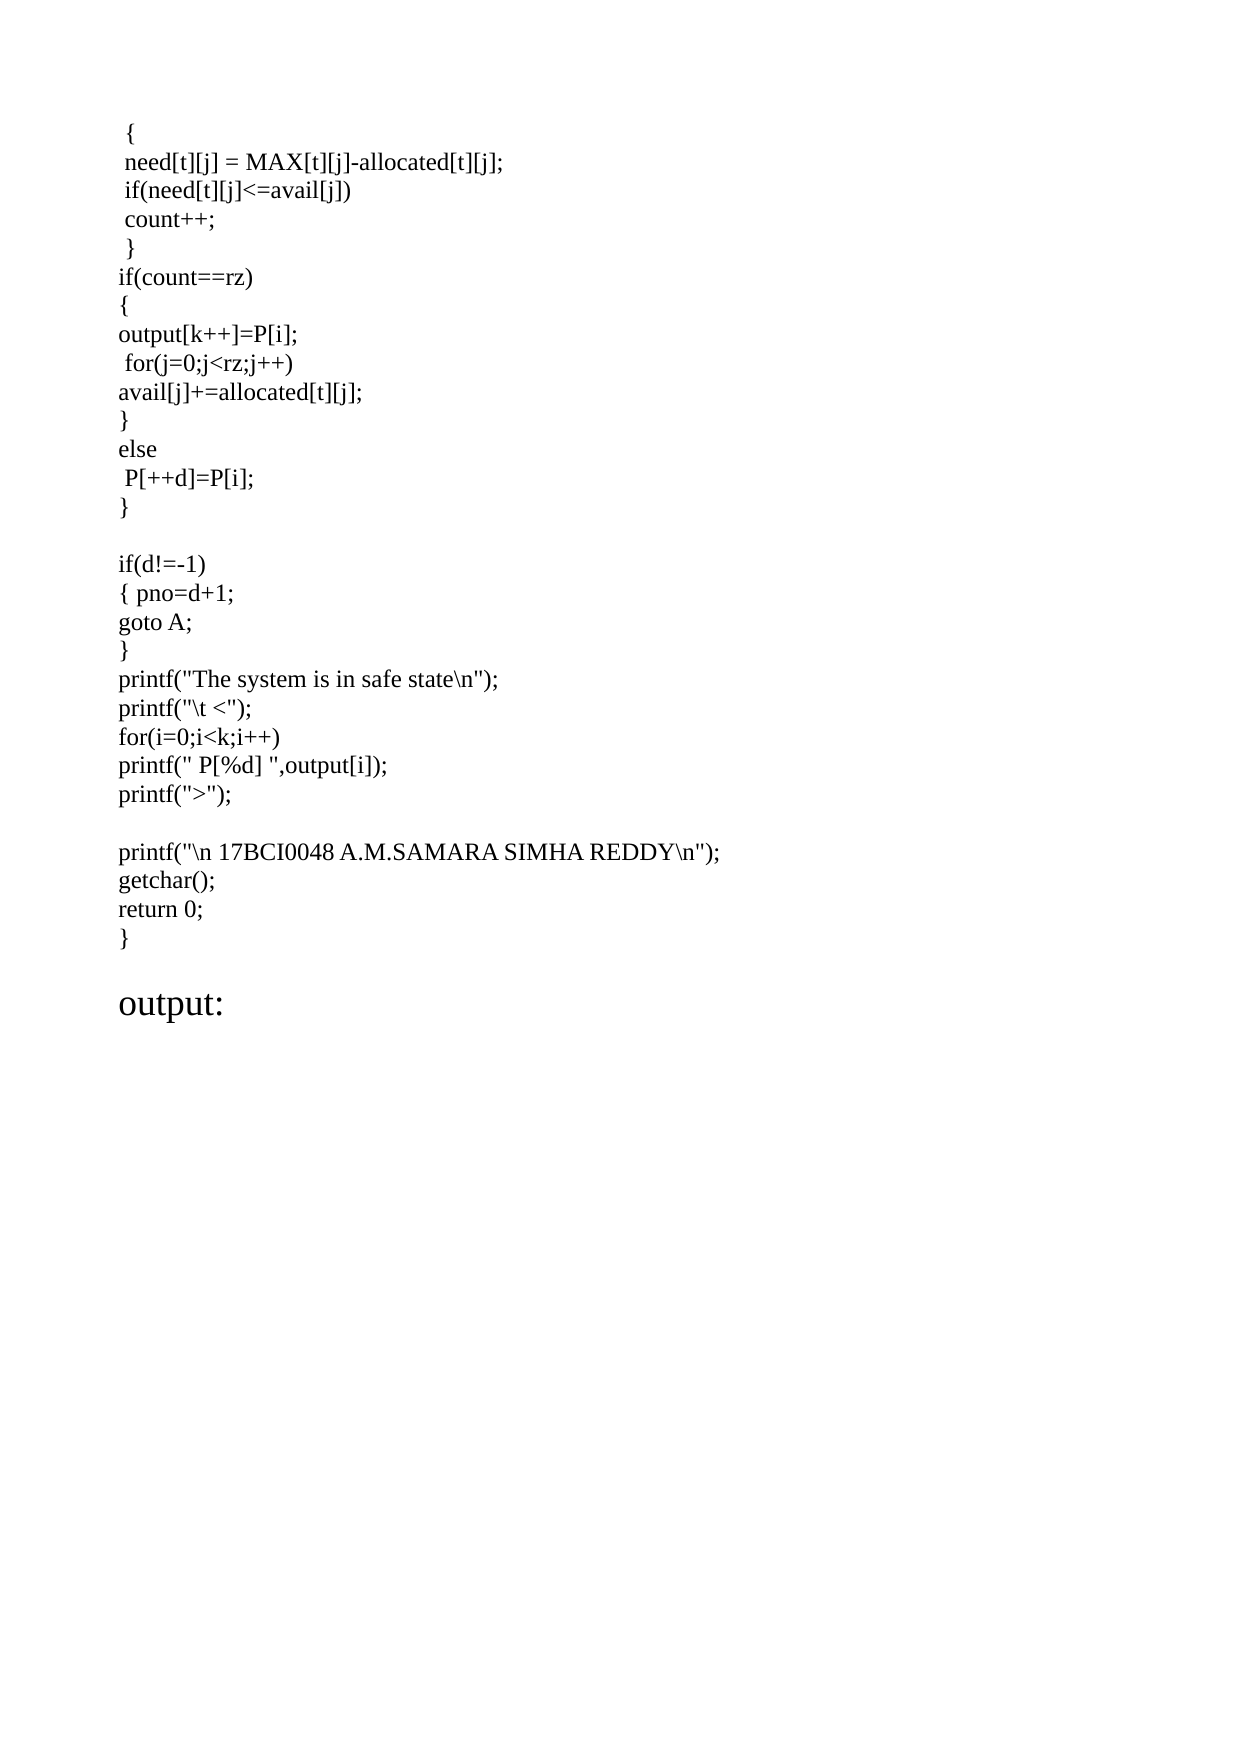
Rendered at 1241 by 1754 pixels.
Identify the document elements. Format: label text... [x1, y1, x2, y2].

text } [118, 492, 1122, 521]
text } [118, 923, 1122, 952]
text need[t][j] = MAX[t][j]-allocated[t][j]; [118, 147, 1122, 176]
text for(i=0;i<k;i++) [118, 722, 1122, 751]
text { pno=d+1; [118, 578, 1122, 607]
text goto A; [118, 607, 1122, 636]
text } [118, 636, 1122, 664]
text return 0; [118, 894, 1122, 923]
text count++; [118, 204, 1122, 233]
text printf(">"); [118, 779, 1122, 808]
text output[k++]=P[i]; [118, 319, 1122, 348]
text if(count==rz) [118, 262, 1122, 291]
text printf("\t <"); [118, 693, 1122, 722]
text printf("\n 17BCI0048 A.M.SAMARA SIMHA REDDY\n"); [118, 837, 1122, 866]
text } [118, 233, 1122, 262]
text avail[j]+=allocated[t][j]; [118, 377, 1122, 406]
text printf(" P[%d] ",output[i]); [118, 751, 1122, 779]
text printf("The system is in safe state\n"); [118, 664, 1122, 693]
text getchar(); [118, 866, 1122, 894]
text { [118, 291, 1122, 319]
text if(d!=-1) [118, 549, 1122, 578]
text { [118, 118, 1122, 147]
text for(j=0;j<rz;j++) [118, 348, 1122, 377]
text output: [118, 981, 1122, 1024]
text else [118, 434, 1122, 463]
text if(need[t][j]<=avail[j]) [118, 176, 1122, 204]
text } [118, 406, 1122, 434]
text P[++d]=P[i]; [118, 463, 1122, 492]
